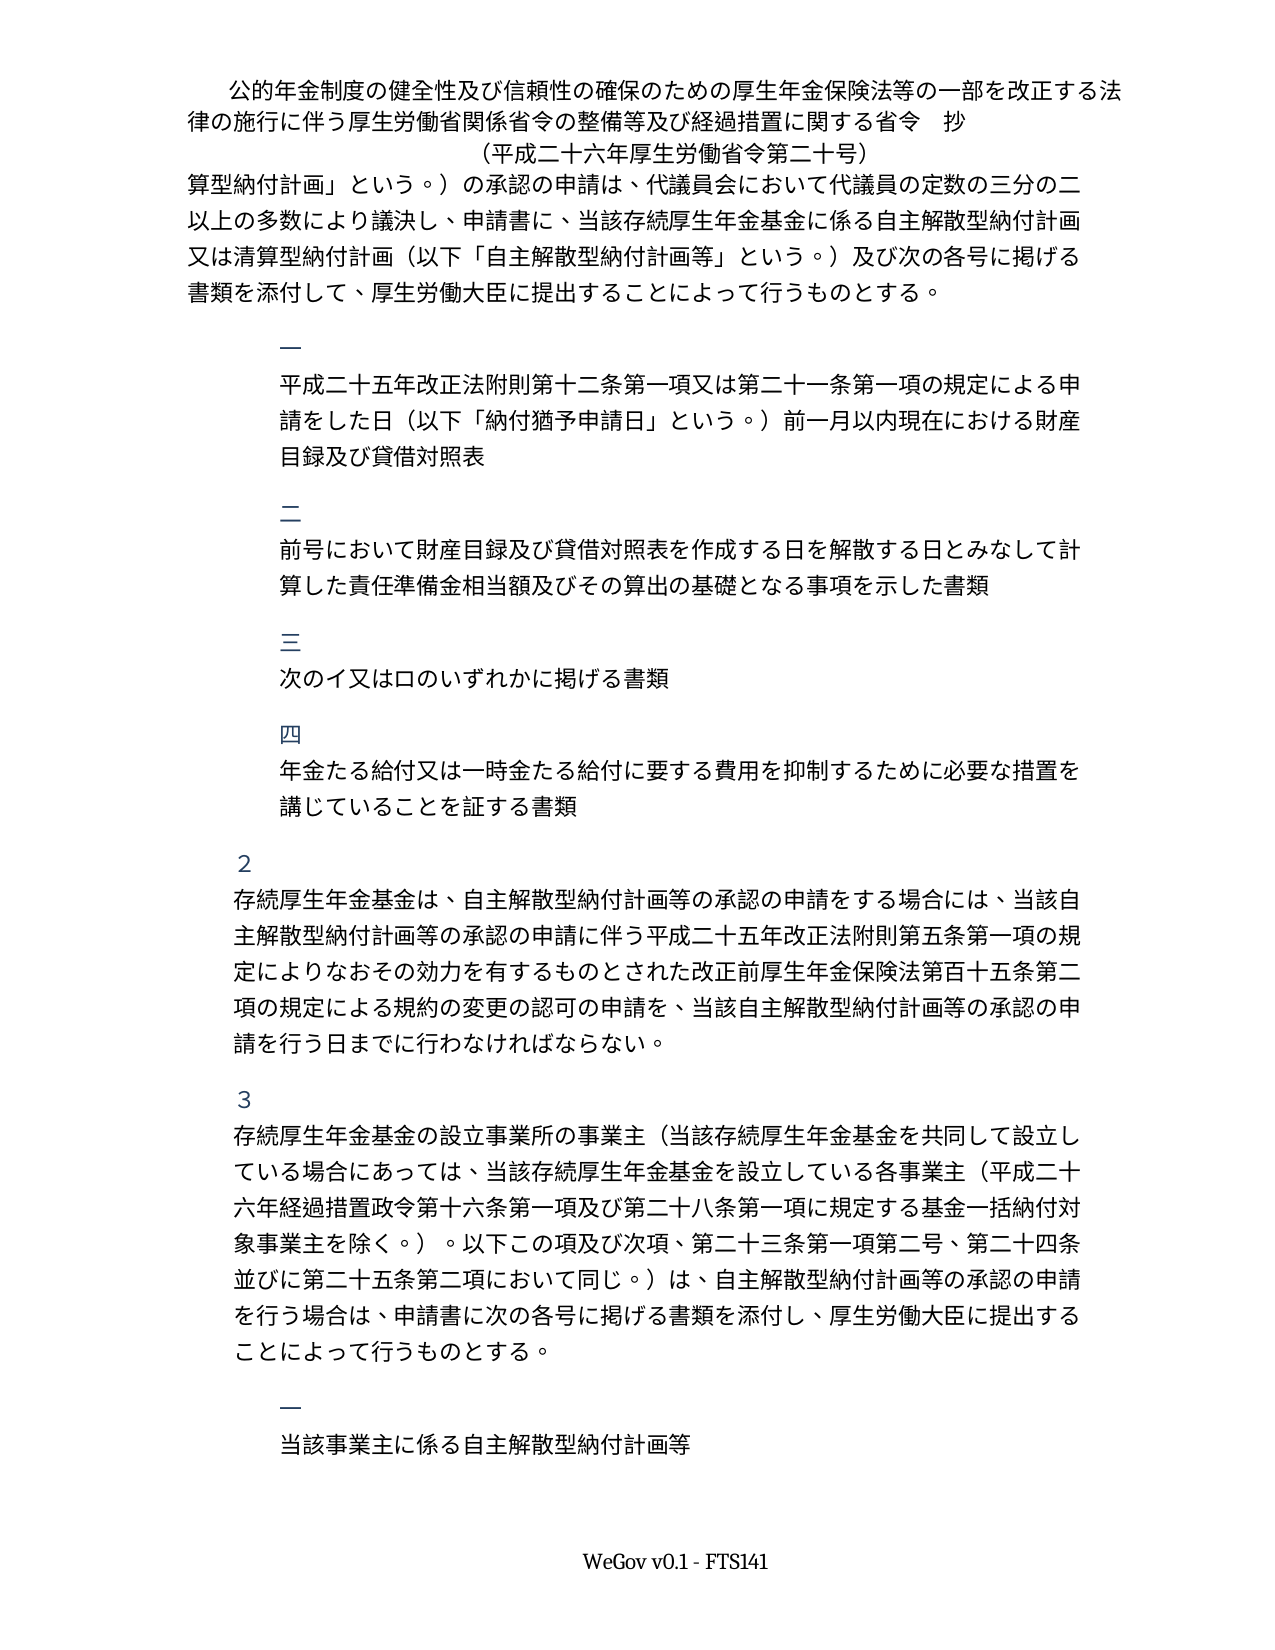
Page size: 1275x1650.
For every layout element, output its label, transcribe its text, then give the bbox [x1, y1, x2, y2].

text 次のイ又はロのいずれかに掲げる書類 [279, 662, 1087, 694]
subtitle 一 [279, 1393, 1087, 1424]
subtitle 一 [279, 333, 1087, 364]
subtitle 二 [279, 498, 1087, 529]
text 平成二十五年改正法附則第十二条第一項又は第二十一条第一項の規定による申請をした日（以下「納付猶予申請日」という。）前一月以内現在における財産目録及び貸借対照表 [279, 369, 1087, 472]
text 存続厚生年金基金の設立事業所の事業主（当該存続厚生年金基金を共同して設立している場合にあっては、当該存続厚生年金基金を設立している各事業主（平成二十六年経過措置政令第十六条第一項及び第二十八条第一項に規定する基金一括納付対象事業主を除く。）。以下この項及び次項、第二十三条第一項第二号、第二十四条並びに第二十五条第二項において同じ。）は、自主解散型納付計画等の承認の申請を行う場合は、申請書に次の各号に掲げる書類を添付し、厚生労働大臣に提出することによって行うものとする。 [233, 1120, 1087, 1367]
text 前号において財産目録及び貸借対照表を作成する日を解散する日とみなして計算した責任準備金相当額及びその算出の基礎となる事項を示した書類 [279, 534, 1087, 601]
subtitle 四 [279, 719, 1087, 751]
subtitle ２ [233, 848, 1087, 879]
text 年金たる給付又は一時金たる給付に要する費用を抑制するために必要な措置を講じていることを証する書類 [279, 755, 1087, 822]
text 存続厚生年金基金は、自主解散型納付計画等の承認の申請をする場合には、当該自主解散型納付計画等の承認の申請に伴う平成二十五年改正法附則第五条第一項の規定によりなおその効力を有するものとされた改正前厚生年金保険法第百十五条第二項の規定による規約の変更の認可の申請を、当該自主解散型納付計画等の承認の申請を行う日までに行わなければならない。 [233, 884, 1087, 1059]
text 当該事業主に係る自主解散型納付計画等 [279, 1429, 1087, 1460]
subtitle ３ [233, 1084, 1087, 1116]
subtitle 三 [279, 627, 1087, 658]
